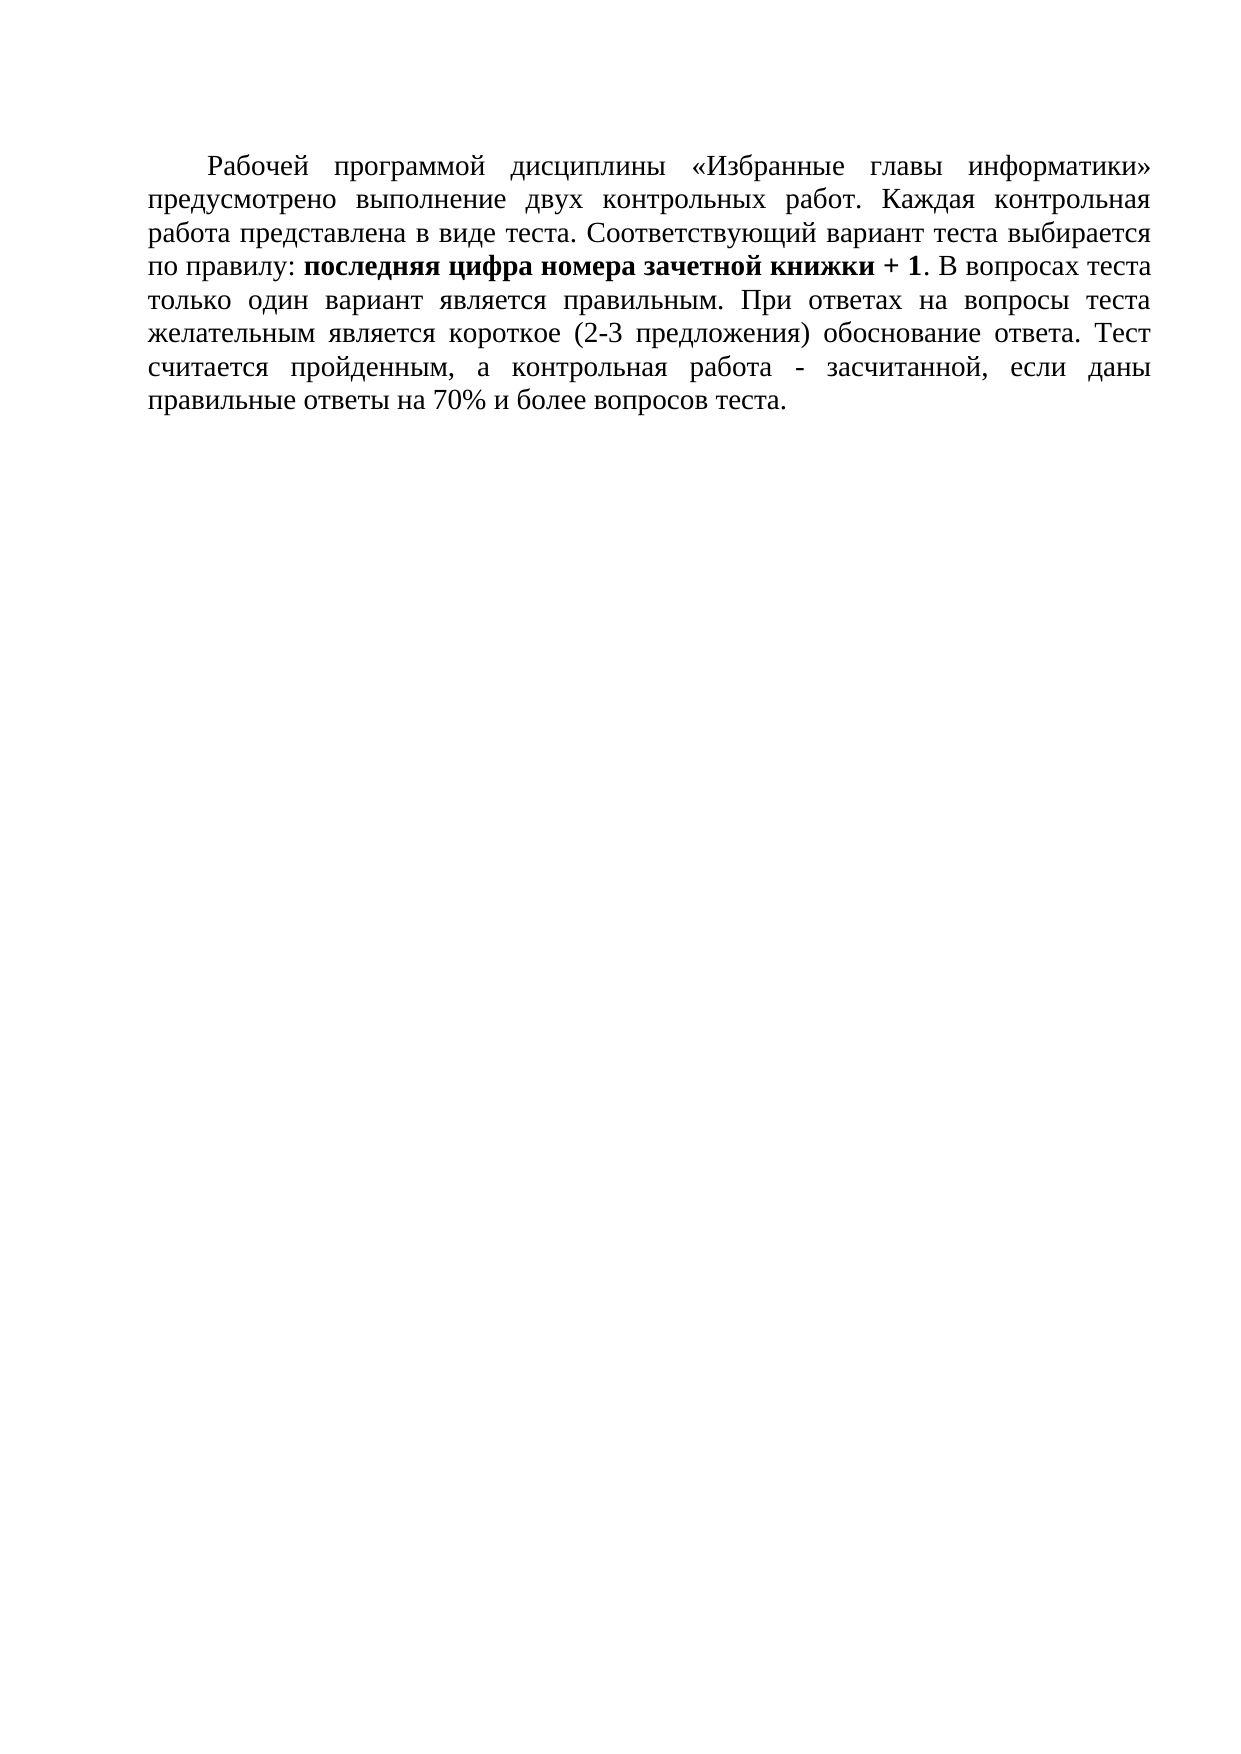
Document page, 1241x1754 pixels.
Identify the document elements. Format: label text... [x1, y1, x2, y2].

text Рабочей программой дисциплины «Избранные главы информатики» предусмотрено выполнение двух контрольных работ. Каждая контрольная работа представлена в виде теста. Соответствующий вариант теста выбирается по правилу: последняя цифра номера зачетной книжки + 1. В вопросах теста только один вариант является правильным. При ответах на вопросы теста желательным является короткое (2-3 предложения) обоснование ответа. Тест считается пройденным, а контрольная работа - засчитанной, если даны правильные ответы на 70% и более вопросов теста. [148, 148, 1152, 416]
